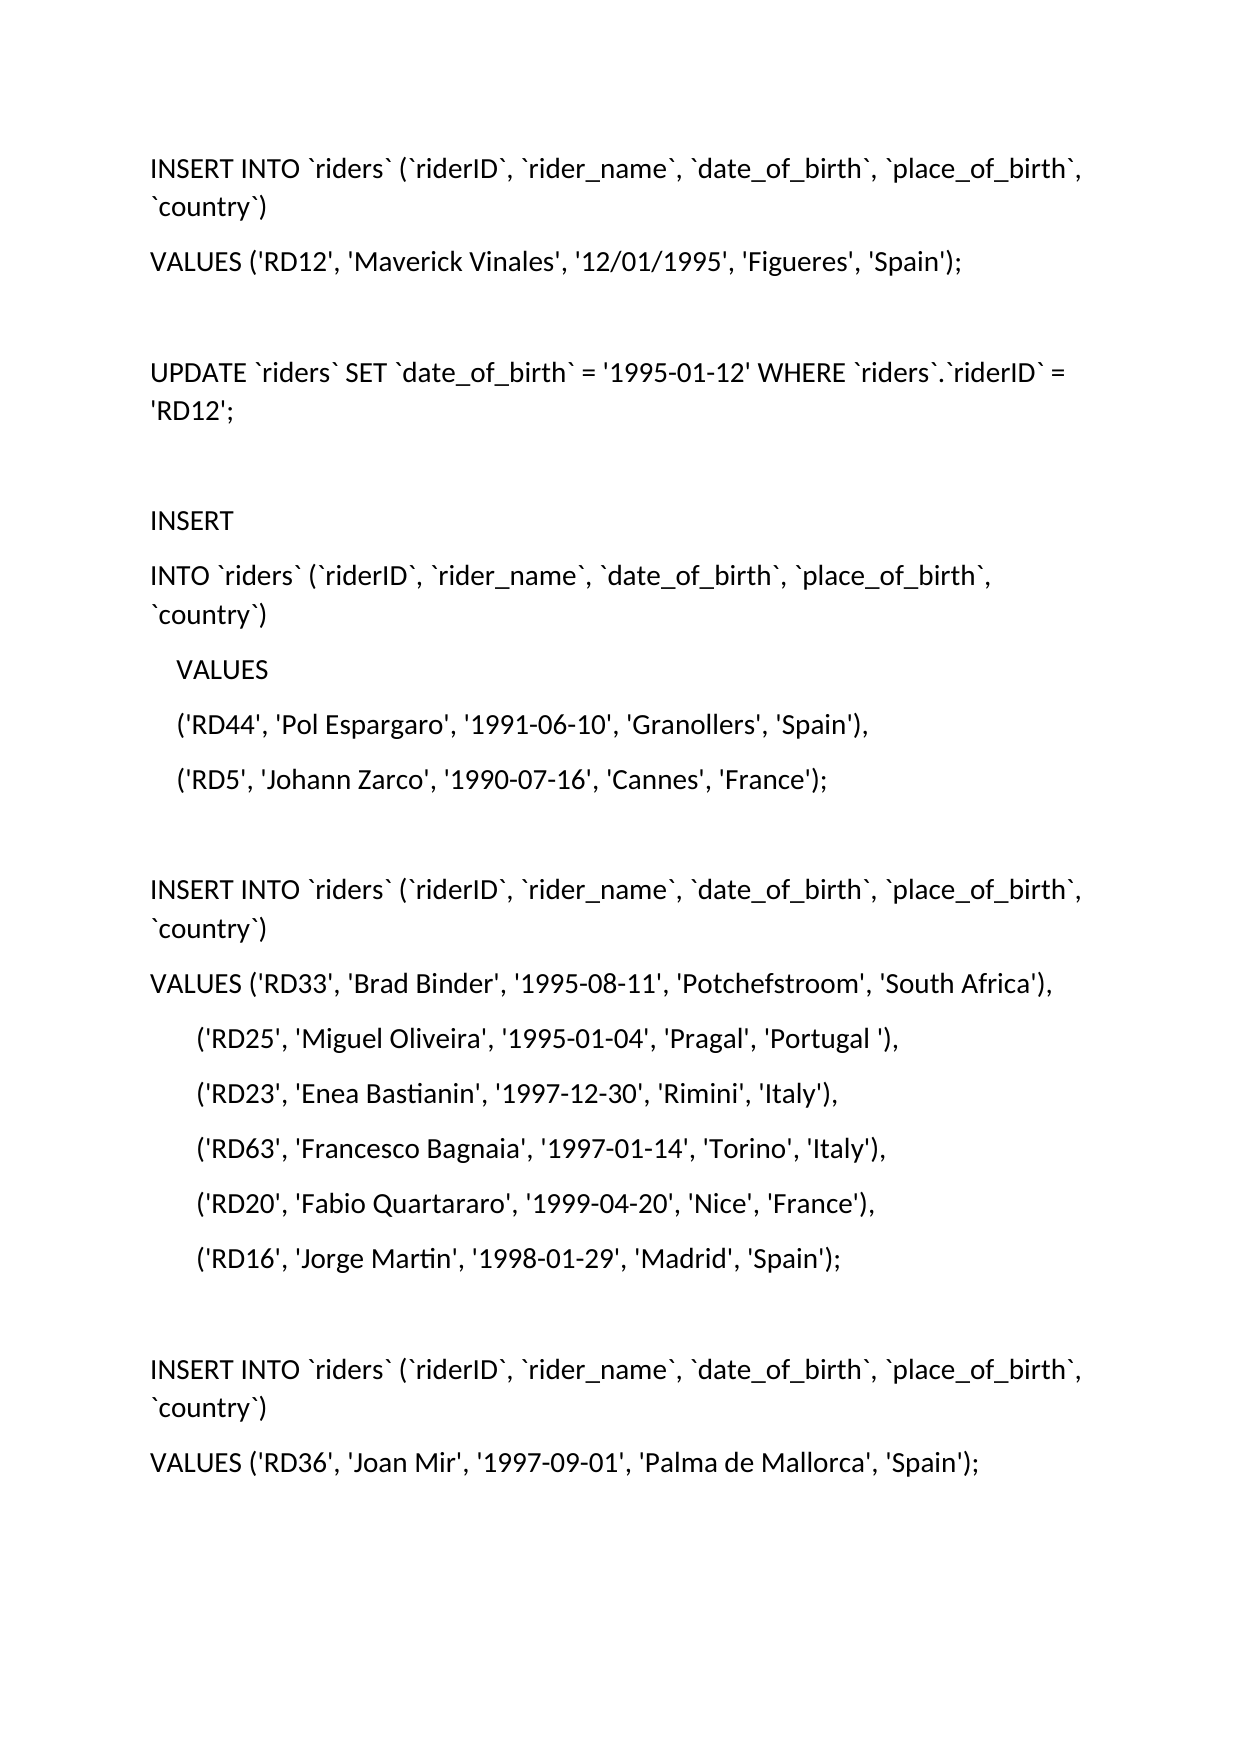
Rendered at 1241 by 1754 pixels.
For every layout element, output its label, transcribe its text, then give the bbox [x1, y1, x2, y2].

text VALUES ('RD36', 'Joan Mir', '1997-09-01', 'Palma de Mallorca', 'Spain'); [150, 1444, 1090, 1480]
text ('RD23', 'Enea Bastianin', '1997-12-30', 'Rimini', 'Italy'), [150, 1075, 1090, 1111]
text INTO `riders` (`riderID`, `rider_name`, `date_of_birth`, `place_of_birth`, `country`) [150, 557, 1090, 632]
text ('RD16', 'Jorge Martin', '1998-01-29', 'Madrid', 'Spain'); [150, 1241, 1090, 1276]
text ('RD63', 'Francesco Bagnaia', '1997-01-14', 'Torino', 'Italy'), [150, 1130, 1090, 1166]
text INSERT INTO `riders` (`riderID`, `rider_name`, `date_of_birth`, `place_of_birth`, `country`) [150, 150, 1090, 224]
text INSERT INTO `riders` (`riderID`, `rider_name`, `date_of_birth`, `place_of_birth`, `country`) [150, 871, 1090, 946]
text ('RD25', 'Miguel Oliveira', '1995-01-04', 'Pragal', 'Portugal '), [150, 1020, 1090, 1056]
text INSERT INTO `riders` (`riderID`, `rider_name`, `date_of_birth`, `place_of_birth`, `country`) [150, 1351, 1090, 1425]
text ('RD20', 'Fabio Quartararo', '1999-04-20', 'Nice', 'France'), [150, 1185, 1090, 1221]
text UPDATE `riders` SET `date_of_birth` = '1995-01-12' WHERE `riders`.`riderID` = 'RD12'; [150, 354, 1090, 428]
text VALUES ('RD12', 'Maverick Vinales', '12/01/1995', 'Figueres', 'Spain'); [150, 243, 1090, 279]
text ('RD5', 'Johann Zarco', '1990-07-16', 'Cannes', 'France'); [150, 761, 1090, 797]
text VALUES ('RD33', 'Brad Binder', '1995-08-11', 'Potchefstroom', 'South Africa'), [150, 965, 1090, 1001]
text VALUES [150, 651, 1090, 687]
text INSERT [150, 502, 1090, 538]
text ('RD44', 'Pol Espargaro', '1991-06-10', 'Granollers', 'Spain'), [150, 706, 1090, 742]
